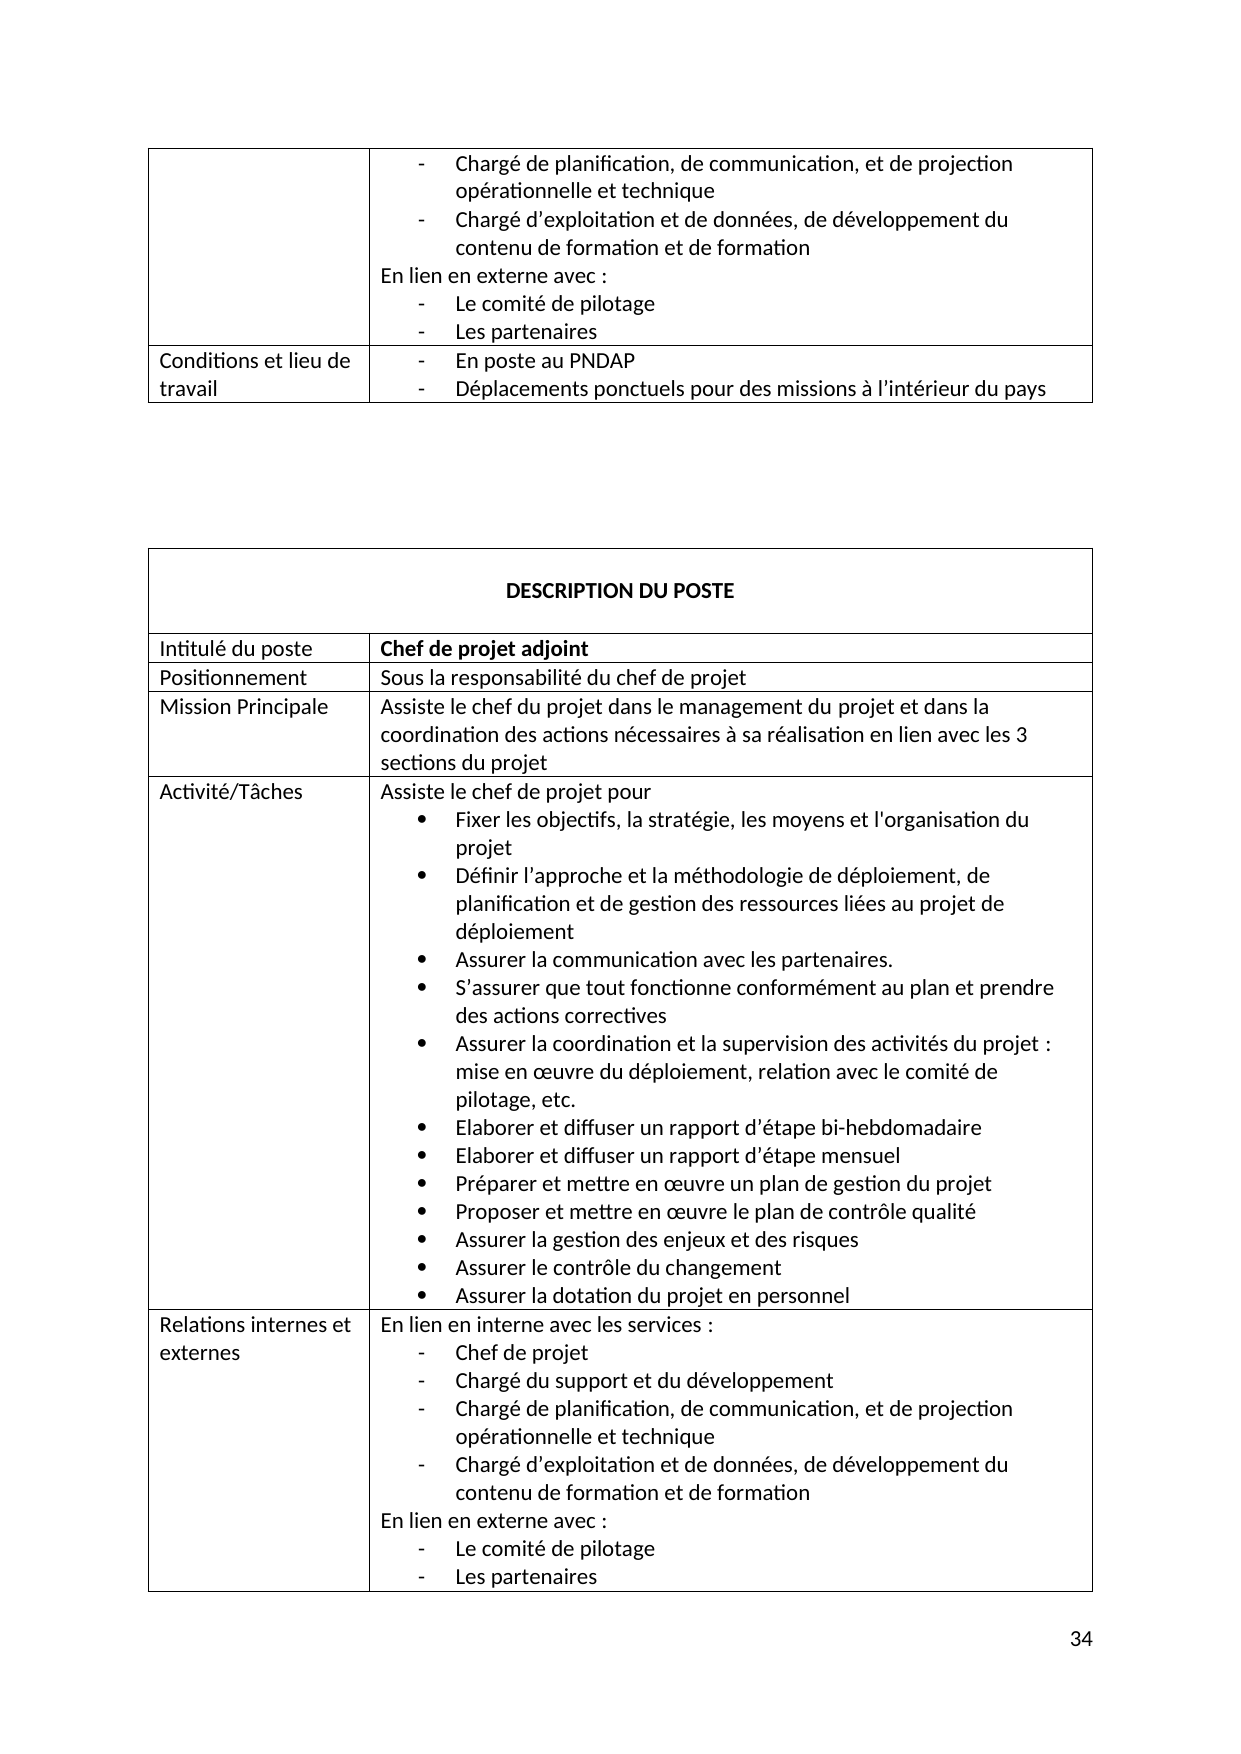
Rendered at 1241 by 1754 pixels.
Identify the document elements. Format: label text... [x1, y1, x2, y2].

table_cell Positionnement [149, 663, 369, 691]
table_cell Sous la responsabilité du chef de projet [370, 663, 1092, 691]
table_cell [149, 149, 369, 345]
table_cell En lien en interne avec les services : Chef de projet Chargé du support et du développement Chargé de planification, de communication, et de projection opérationnelle et technique Chargé d’exploitation et de données, de développement du contenu de formation et de formation En lien en externe avec : Le comité de pilotage Les partenaires [370, 1310, 1092, 1591]
table_cell Assiste le chef de projet pour Fixer les objectifs, la stratégie, les moyens et l'organisation du projet Définir l’approche et la méthodologie de déploiement, de planification et de gestion des ressources liées au projet de déploiement Assurer la communication avec les partenaires. S’assurer que tout fonctionne conformément au plan et prendre des actions correctives Assurer la coordination et la supervision des activités du projet : mise en œuvre du déploiement, relation avec le comité de pilotage, etc. Elaborer et diffuser un rapport d’étape bi-hebdomadaire Elaborer et diffuser un rapport d’étape mensuel Préparer et mettre en œuvre un plan de gestion du projet Proposer et mettre en œuvre le plan de contrôle qualité Assurer la gestion des enjeux et des risques Assurer le contrôle du changement Assurer la dotation du projet en personnel [370, 777, 1092, 1309]
table_cell Activité/Tâches [149, 777, 369, 1309]
table_header DESCRIPTION DU POSTE [149, 549, 1092, 633]
table_cell Mission Principale [149, 692, 369, 776]
table_cell En poste au PNDAP Déplacements ponctuels pour des missions à l’intérieur du pays [370, 346, 1092, 402]
table_cell Chef de projet adjoint [370, 634, 1092, 662]
table_cell Conditions et lieu de travail [149, 346, 369, 402]
table_cell Intitulé du poste [149, 634, 369, 662]
table_cell Assiste le chef du projet dans le management du projet et dans la coordination des actions nécessaires à sa réalisation en lien avec les 3 sections du projet [370, 692, 1092, 776]
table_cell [370, 149, 1092, 345]
table_cell Relations internes et externes [149, 1310, 369, 1591]
